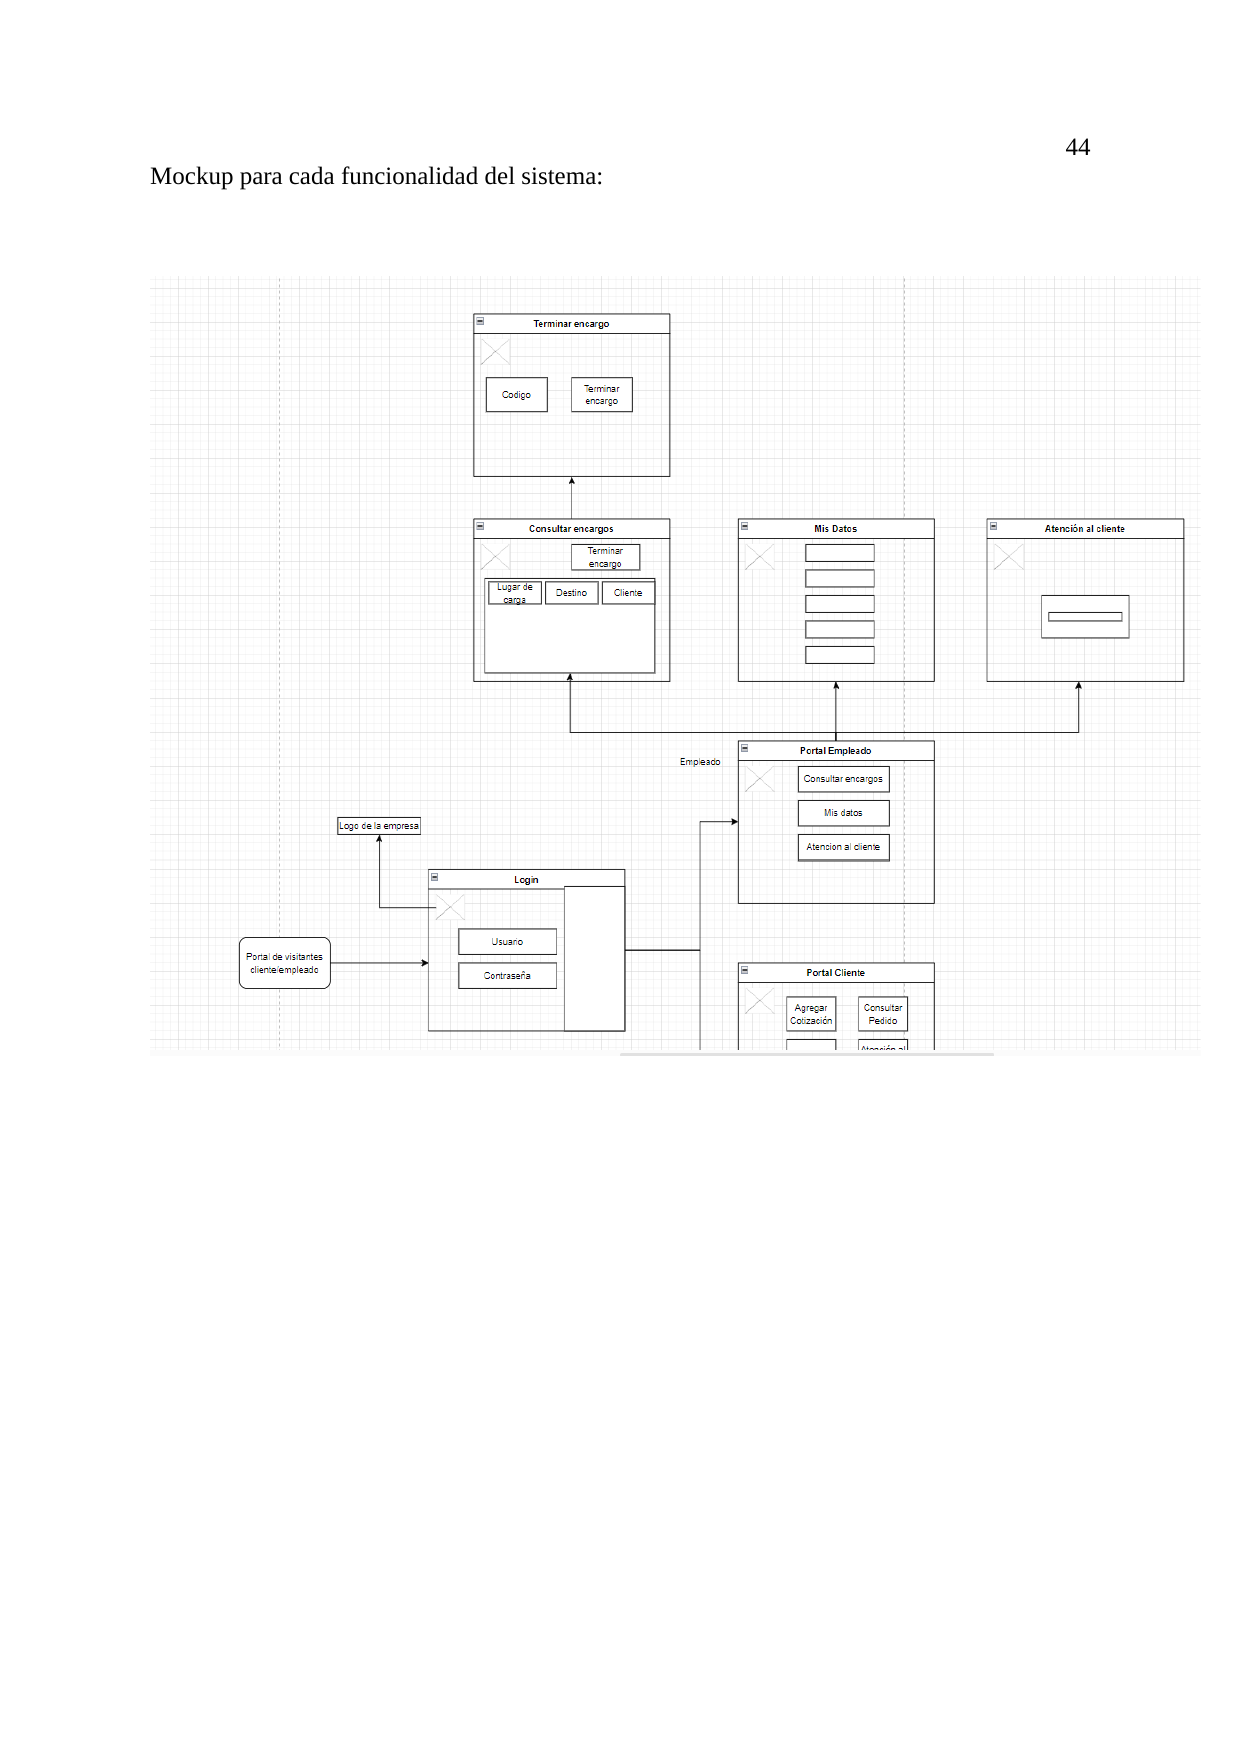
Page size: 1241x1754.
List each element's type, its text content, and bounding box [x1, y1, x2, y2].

text Mockup para cada funcionalidad del sistema: [150, 161, 1090, 190]
picture [150, 276, 1201, 1056]
